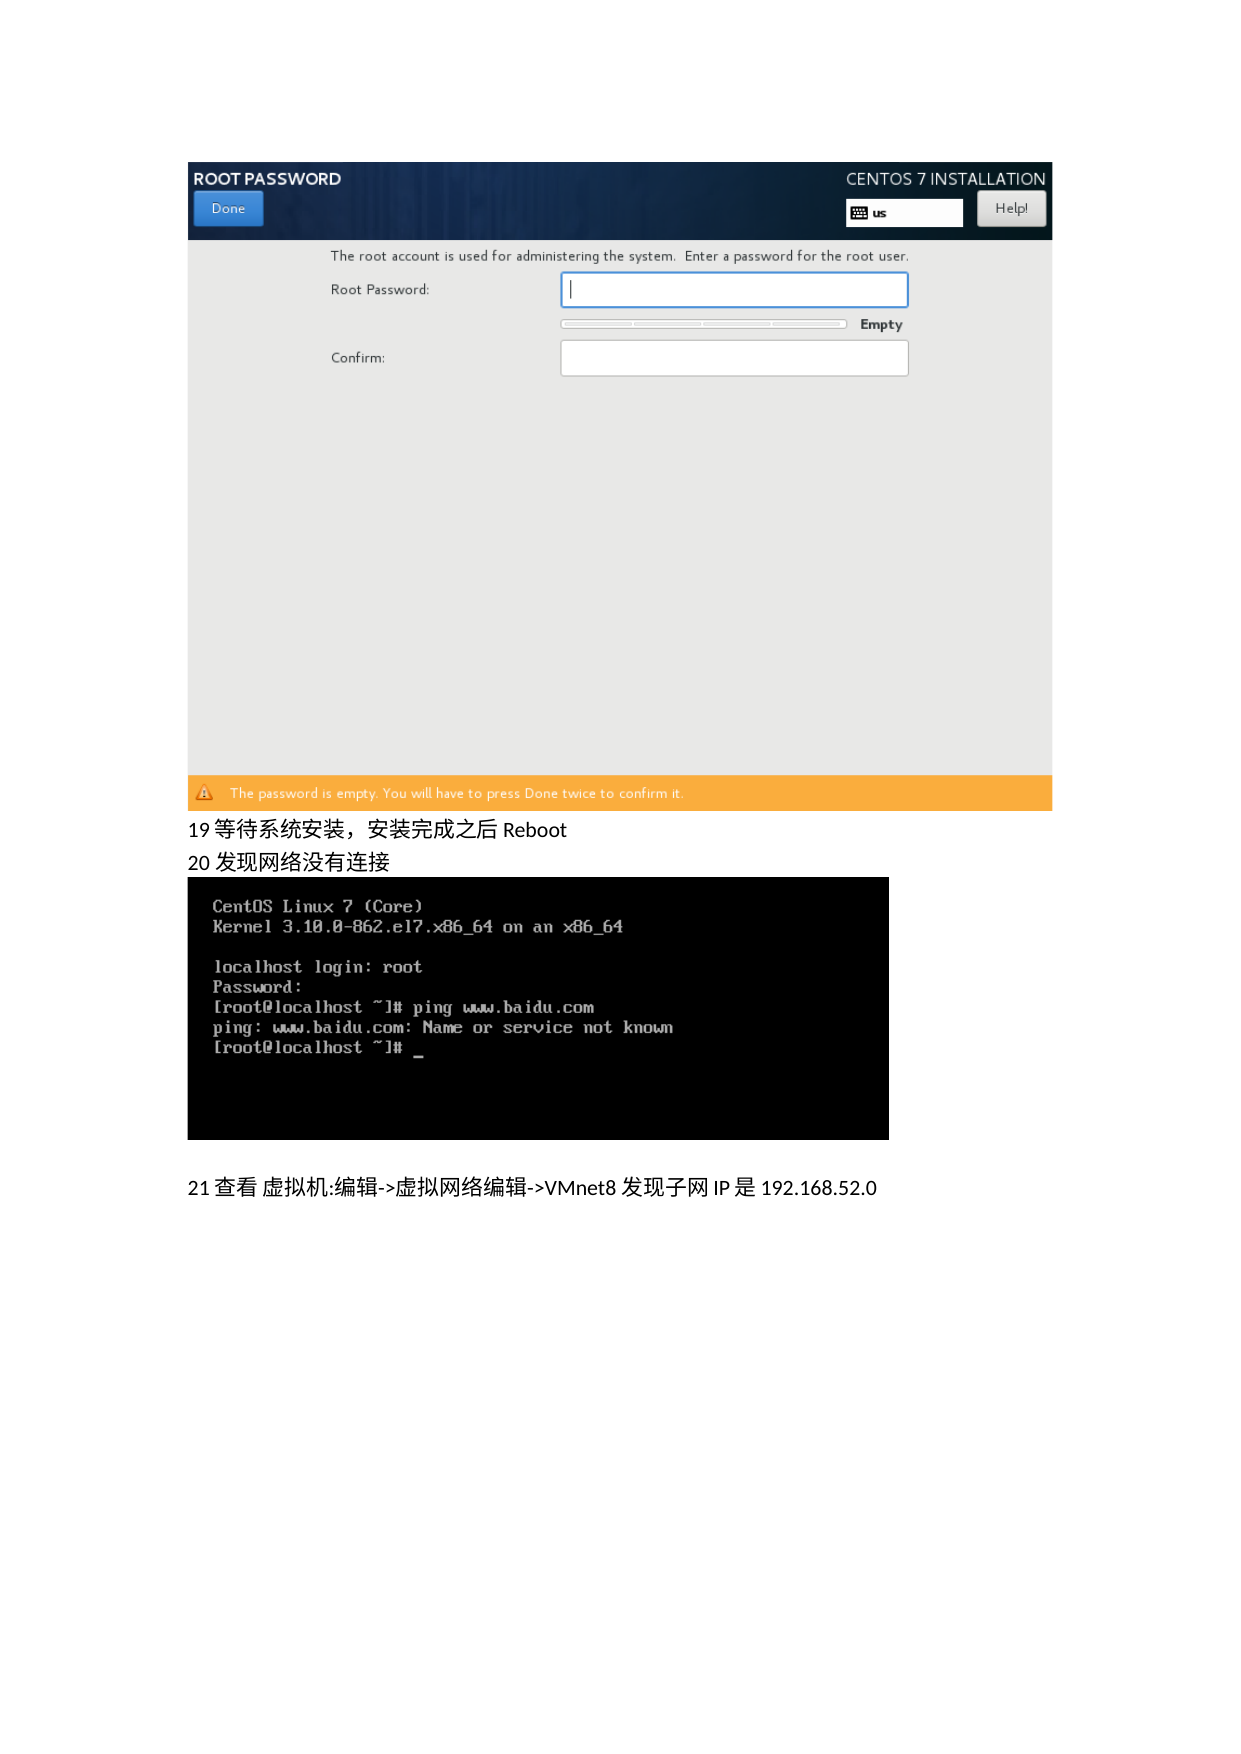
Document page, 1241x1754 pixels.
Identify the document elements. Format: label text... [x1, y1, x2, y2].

list 19等待系统安装，安装完成之后Reboot [187, 812, 1053, 844]
picture [187, 162, 1053, 811]
list 20 发现网络没有连接 [187, 844, 1053, 877]
picture [187, 877, 889, 1140]
list 21查看 虚拟机:编辑->虚拟网络编辑->VMnet8 发现子网IP是192.168.52.0 [187, 1169, 1053, 1202]
